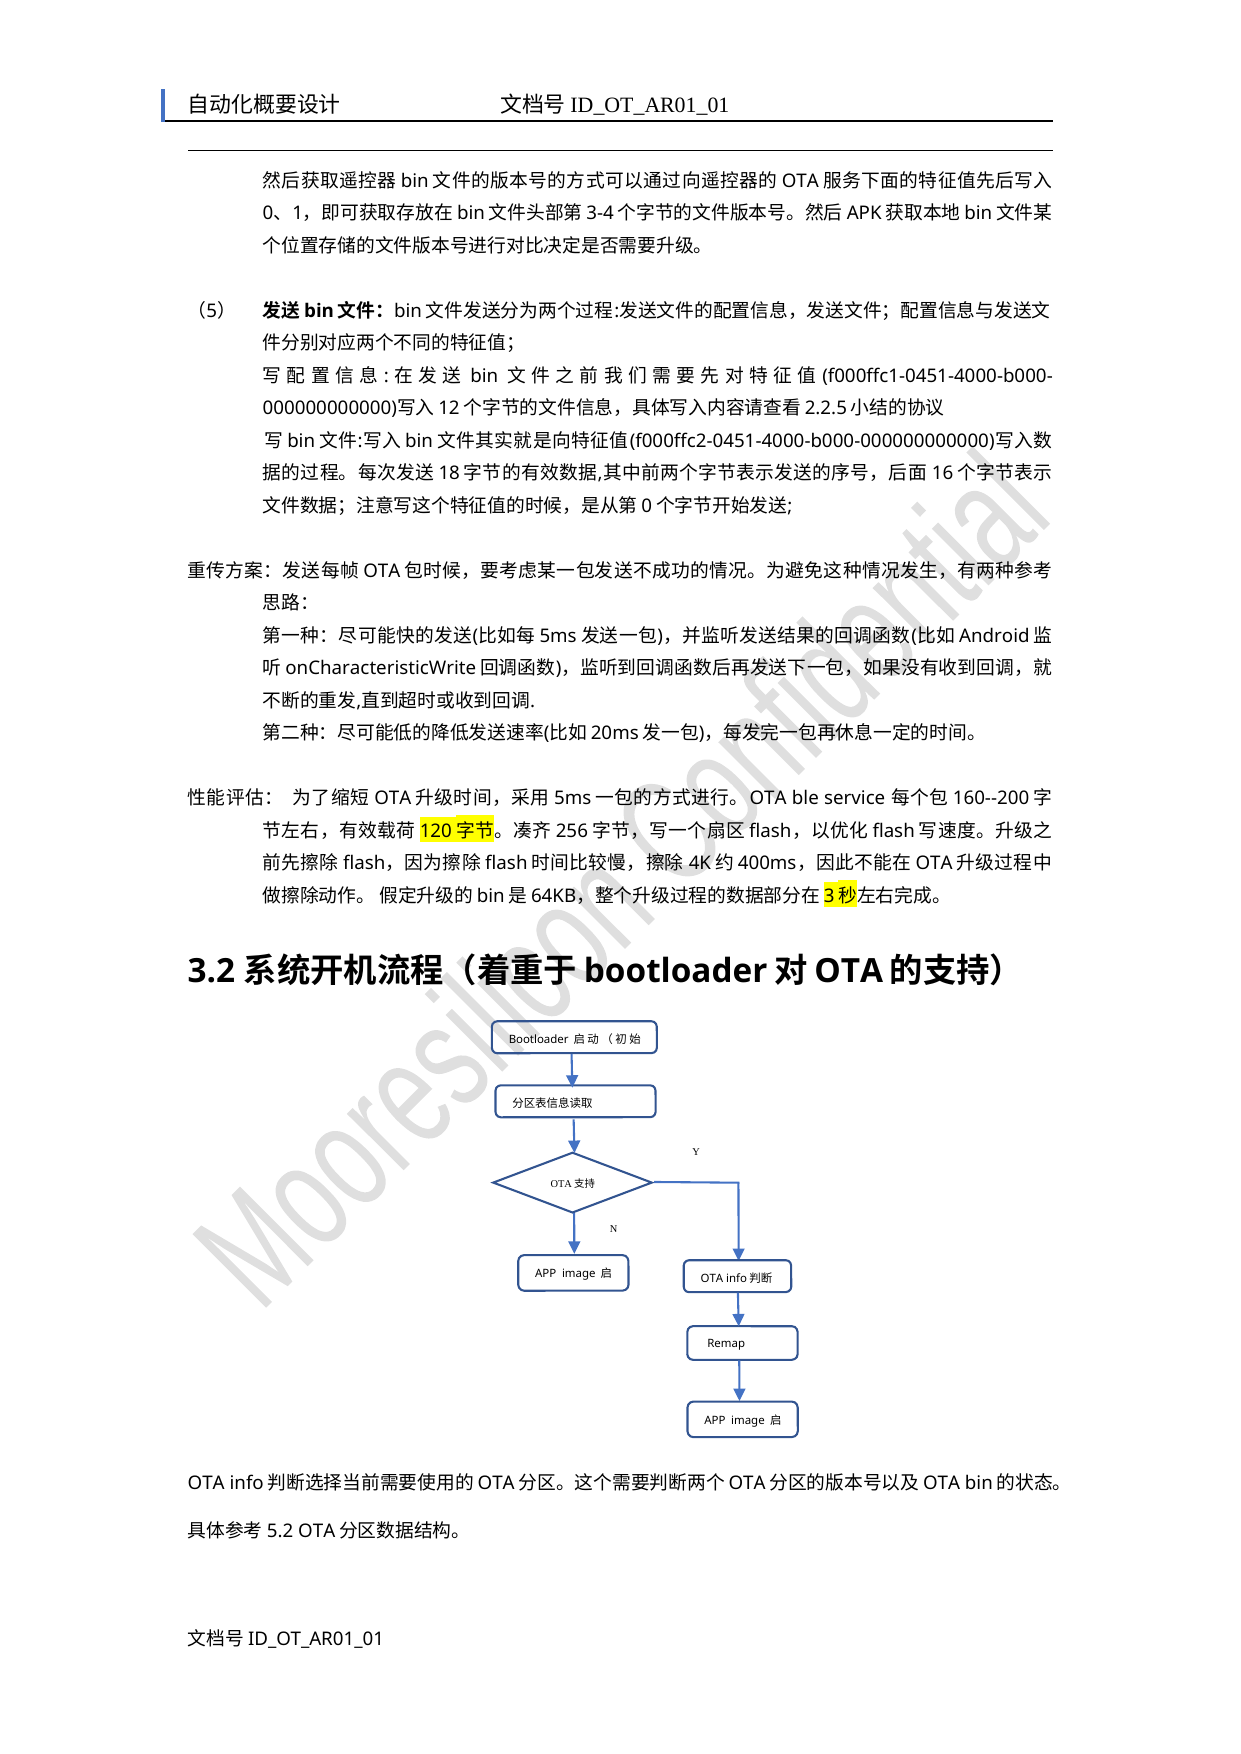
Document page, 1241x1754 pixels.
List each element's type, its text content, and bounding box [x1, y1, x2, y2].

text 性能评估： 为了缩短OTA升级时间，采用5ms一包的方式进行。OTA ble service 每个包160--200字节左右，有效载荷120字节。凑齐256字节，写一个扇区flash，以优化flash写速度。升级之前先擦除flash，因为擦除flash时间比较慢，擦除4K约400ms，因此不能在OTA升级过程中做擦除动作。 假定升级的bin是64KB，整个升级过程的数据部分在3秒左右完成。 [187, 780, 1053, 910]
list 第一种：尽可能快的发送(比如每5ms发送一包)，并监听发送结果的回调函数(比如Android监听onCharacteristicWrite回调函数)，监听到回调函数后再发送下一包，如果没有收到回调，就不断的重发,直到超时或收到回调. [262, 618, 1053, 715]
text 写配置信息:在发送bin文件之前我们需要先对特征值(f000ffc1-0451-4000-b000-000000000000)写入12个字节的文件信息，具体写入内容请查看2.2.5小结的协议 [262, 358, 1053, 423]
text OTA info判断选择当前需要使用的OTA分区。这个需要判断两个OTA分区的版本号以及OTA bin的状态。具体参考 5.2 OTA分区数据结构。 [187, 1465, 1053, 1546]
text 写bin文件:写入bin文件其实就是向特征值(f000ffc2-0451-4000-b000-000000000000)写入数据的过程。每次发送18字节的有效数据,其中前两个字节表示发送的序号，后面16个字节表示文件数据；注意写这个特征值的时候，是从第0个字节开始发送; [262, 423, 1053, 520]
subtitle 3.2 系统开机流程（着重于bootloader对OTA的支持） [187, 935, 1053, 1000]
list 发送bin文件：bin文件发送分为两个过程:发送文件的配置信息，发送文件；配置信息与发送文件分别对应两个不同的特征值； [187, 293, 1053, 358]
list 然后获取遥控器bin文件的版本号的方式可以通过向遥控器的OTA服务下面的特征值先后写入0、1，即可获取存放在bin文件头部第3-4个字节的文件版本号。然后APK获取本地bin文件某个位置存储的文件版本号进行对比决定是否需要升级。 [262, 163, 1053, 260]
text 重传方案：发送每帧OTA包时候，要考虑某一包发送不成功的情况。为避免这种情况发生，有两种参考思路： [187, 553, 1053, 618]
list 第二种：尽可能低的降低发送速率(比如20ms发一包)，每发完一包再休息一定的时间。 [262, 715, 1053, 748]
